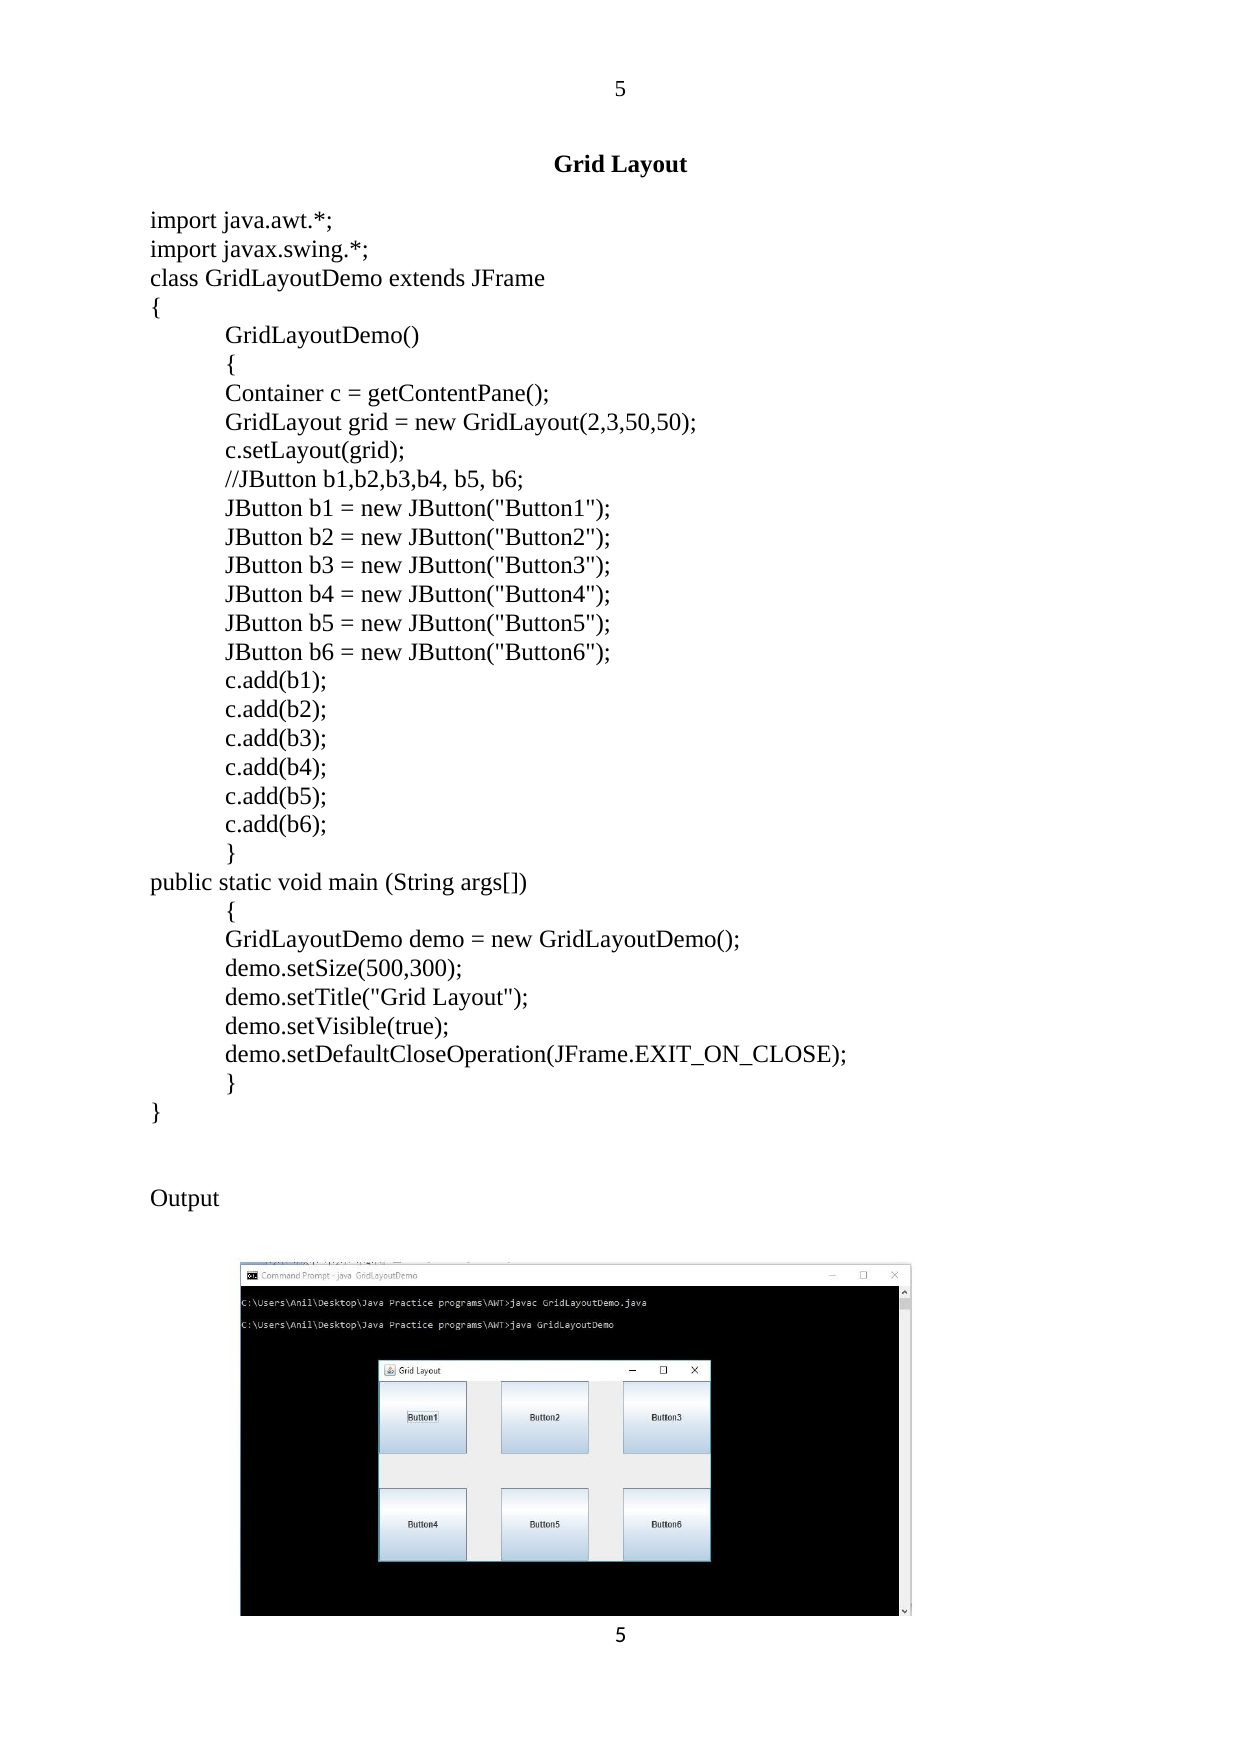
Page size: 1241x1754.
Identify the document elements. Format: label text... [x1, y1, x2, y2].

text c.add(b2); [225, 694, 1205, 723]
text c.add(b6); [225, 809, 1205, 838]
text } [225, 838, 1205, 867]
text Output [150, 1183, 1205, 1212]
text //JButton b1,b2,b3,b4, b5, b6; [225, 464, 1205, 493]
text GridLayoutDemo demo = new GridLayoutDemo(); demo.setSize(500,300); [225, 924, 742, 982]
text JButton b1 = new JButton("Button1"); JButton b2 = new JButton("Button2"); JButton b3 = new JButton("Button3"); JButton b4 = new JButton("Button4"); JButton b5 = new JButton("Button5"); JButton b6 = new JButton("Button6"); c.add(b1); [225, 493, 611, 694]
text GridLayout grid = new GridLayout(2,3,50,50); c.setLayout(grid); [225, 407, 698, 464]
text { [225, 896, 1205, 924]
text { [150, 292, 1205, 321]
text import java.awt.*; import javax.swing.*; [150, 206, 369, 263]
text class GridLayoutDemo extends JFrame [150, 263, 1205, 292]
text public static void main (String args[]) [150, 867, 1205, 896]
text Container c = getContentPane(); [225, 378, 1205, 407]
text GridLayoutDemo() [225, 321, 1205, 349]
subtitle Grid Layout [379, 149, 861, 177]
text } [225, 1068, 1205, 1097]
text } [150, 1097, 1205, 1126]
text { [225, 349, 1205, 378]
text c.add(b3); [225, 723, 1205, 752]
text demo.setDefaultCloseOperation(JFrame.EXIT_ON_CLOSE); [225, 1039, 1205, 1068]
text c.add(b4); [225, 752, 1205, 781]
text c.add(b5); [225, 781, 1205, 809]
text demo.setTitle("Grid Layout"); demo.setVisible(true); [225, 982, 530, 1039]
picture [230, 1258, 915, 1616]
